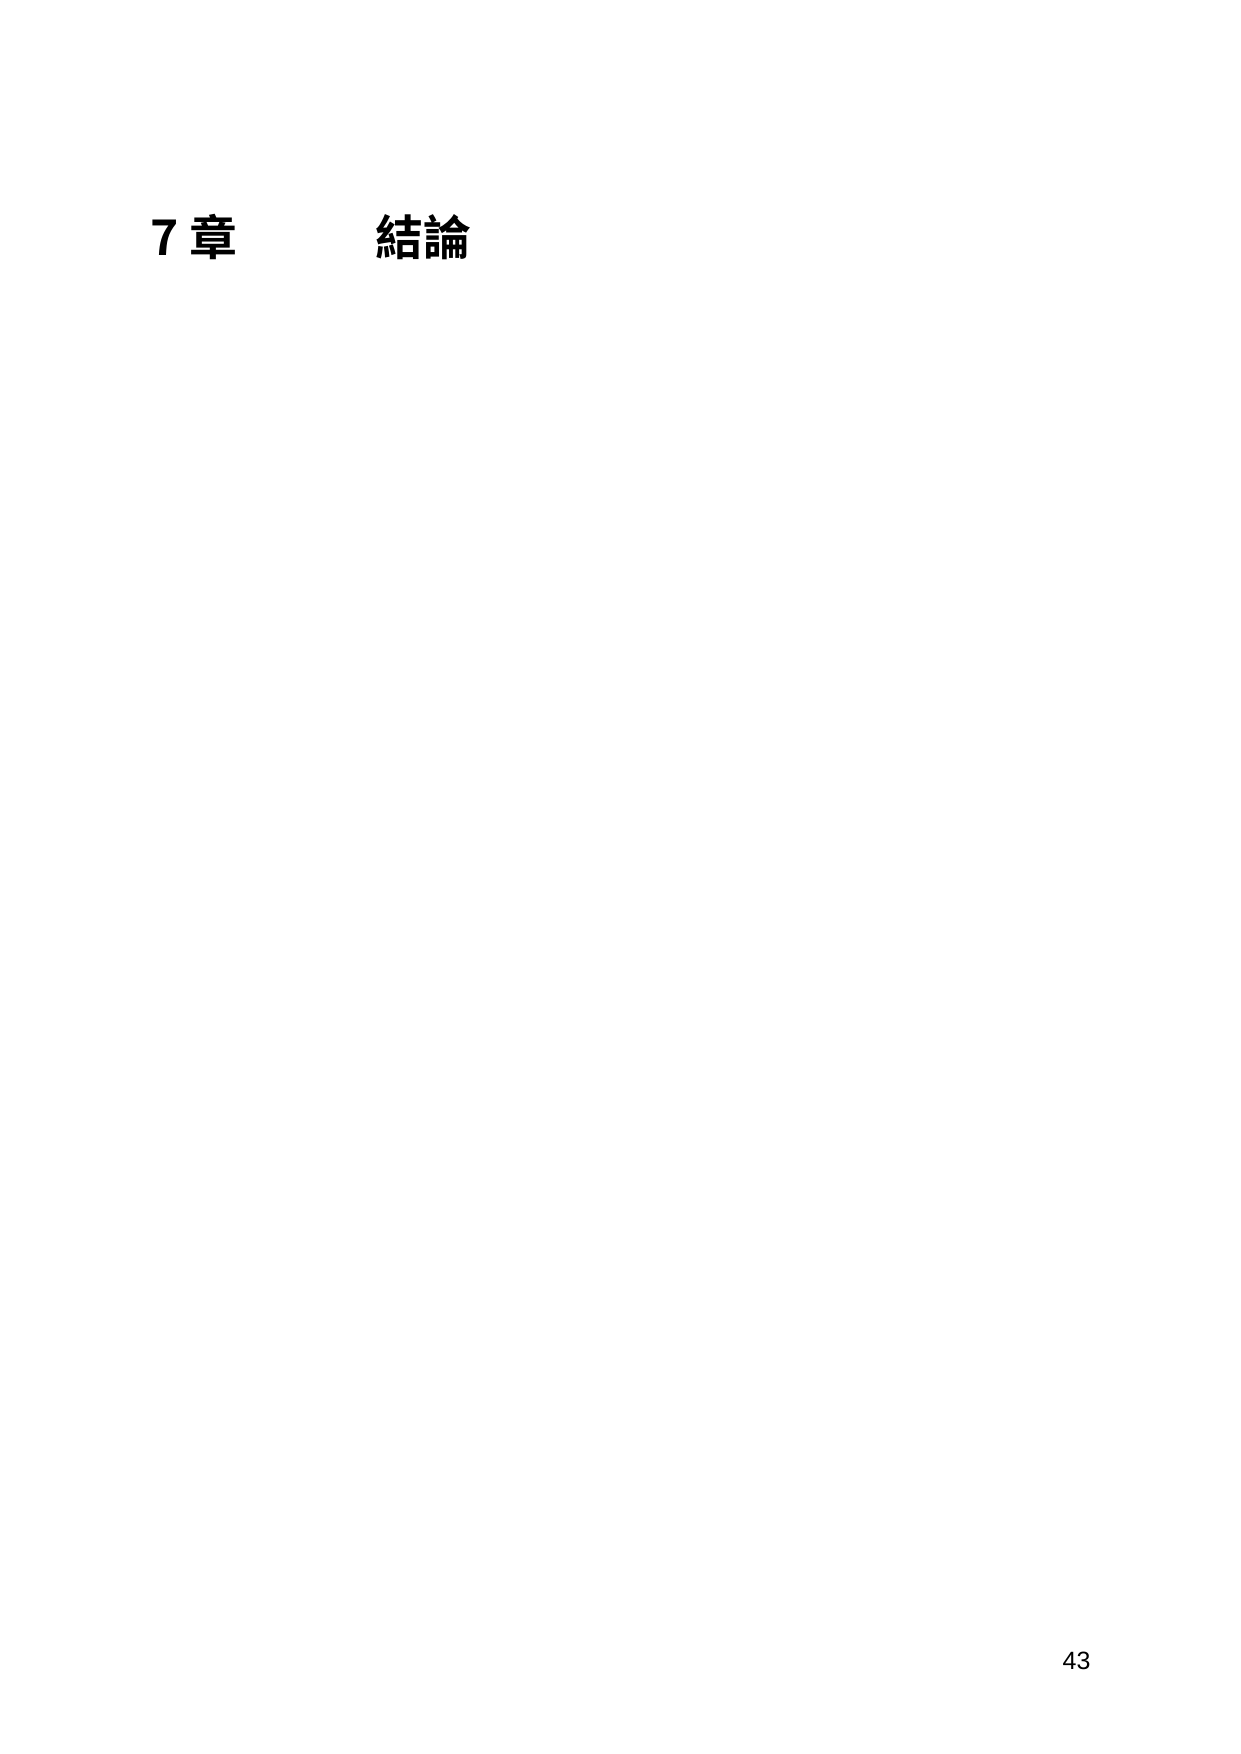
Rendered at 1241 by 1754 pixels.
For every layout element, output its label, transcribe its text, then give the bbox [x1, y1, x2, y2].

subtitle 7 章 結論 [150, 200, 1090, 269]
